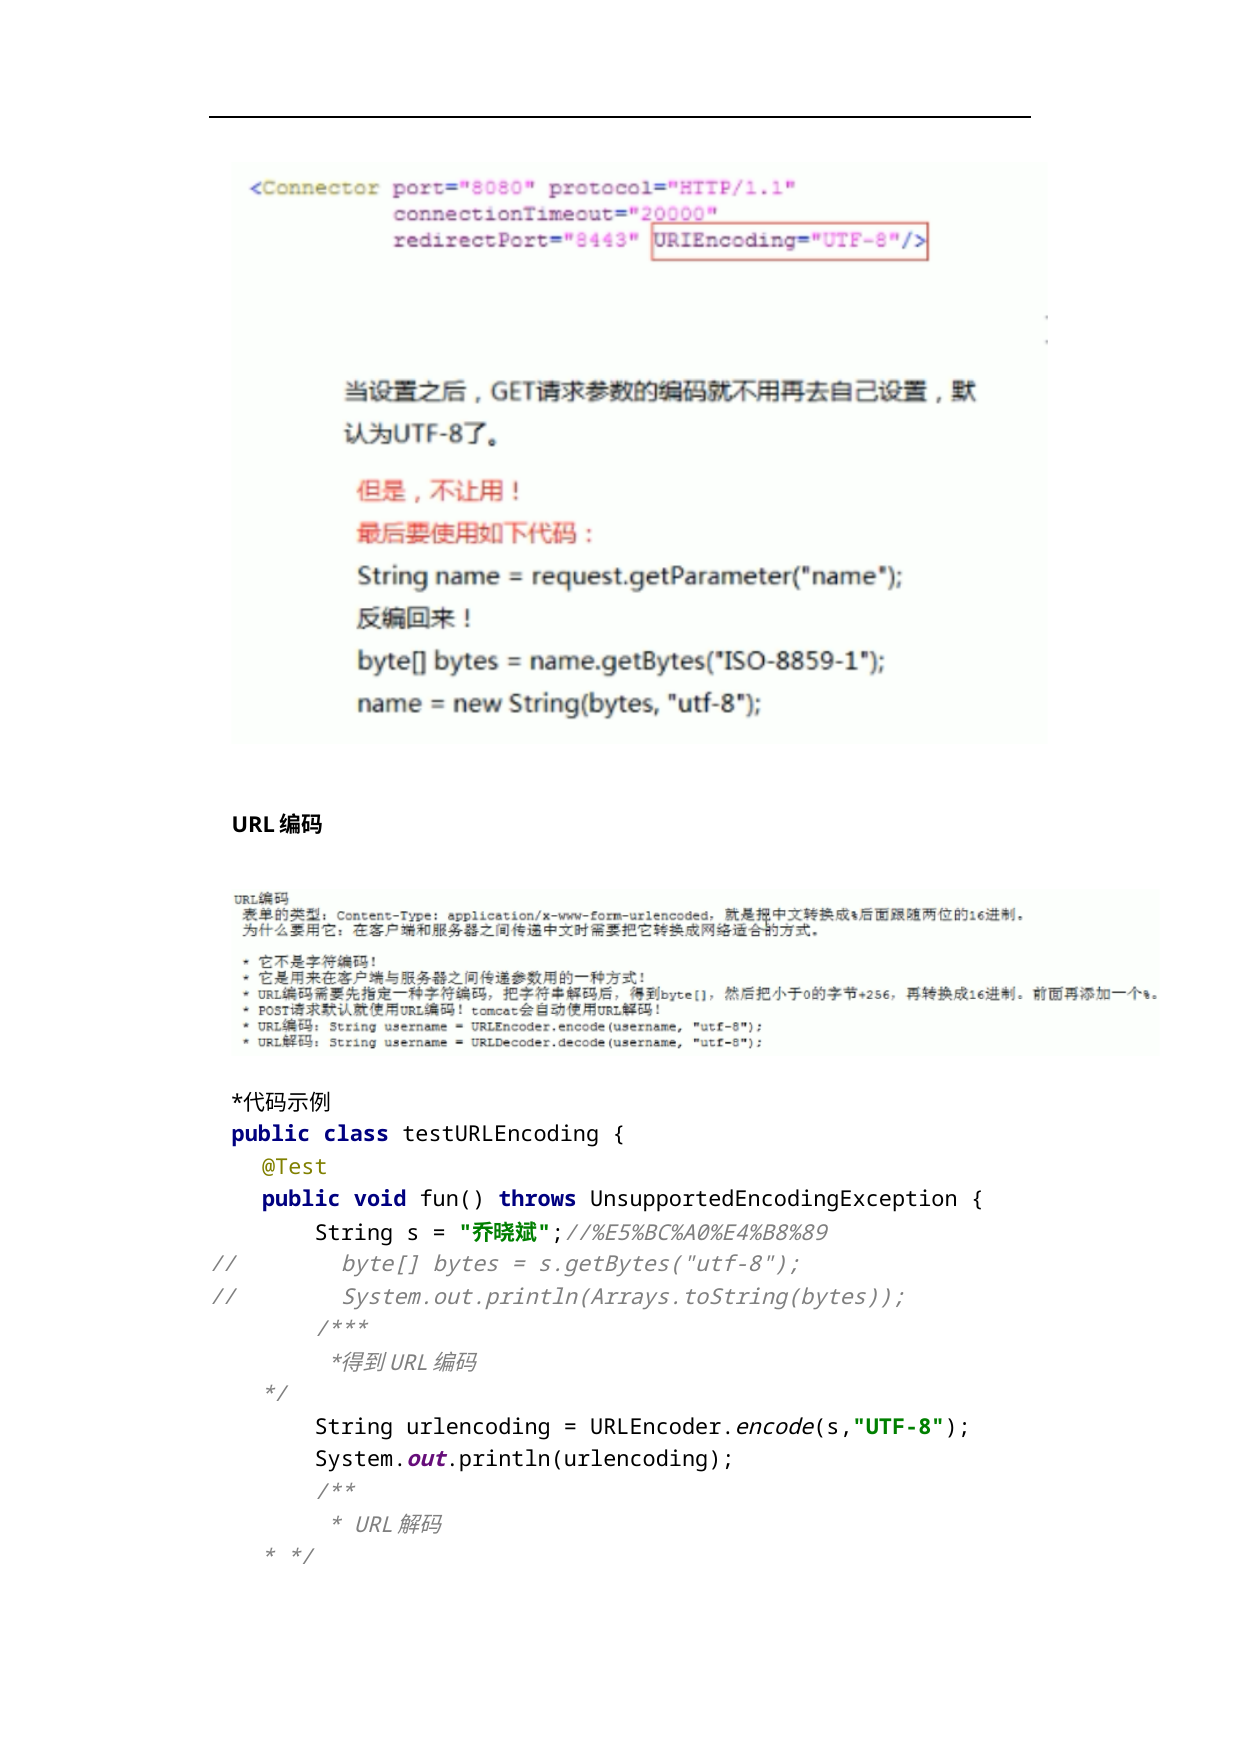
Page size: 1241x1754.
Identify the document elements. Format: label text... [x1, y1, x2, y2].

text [209, 1117, 1031, 1572]
text *代码示例 [209, 1084, 1031, 1117]
subtitle URL编码 [209, 807, 1031, 839]
picture [231, 162, 1048, 744]
picture [231, 889, 1160, 1056]
